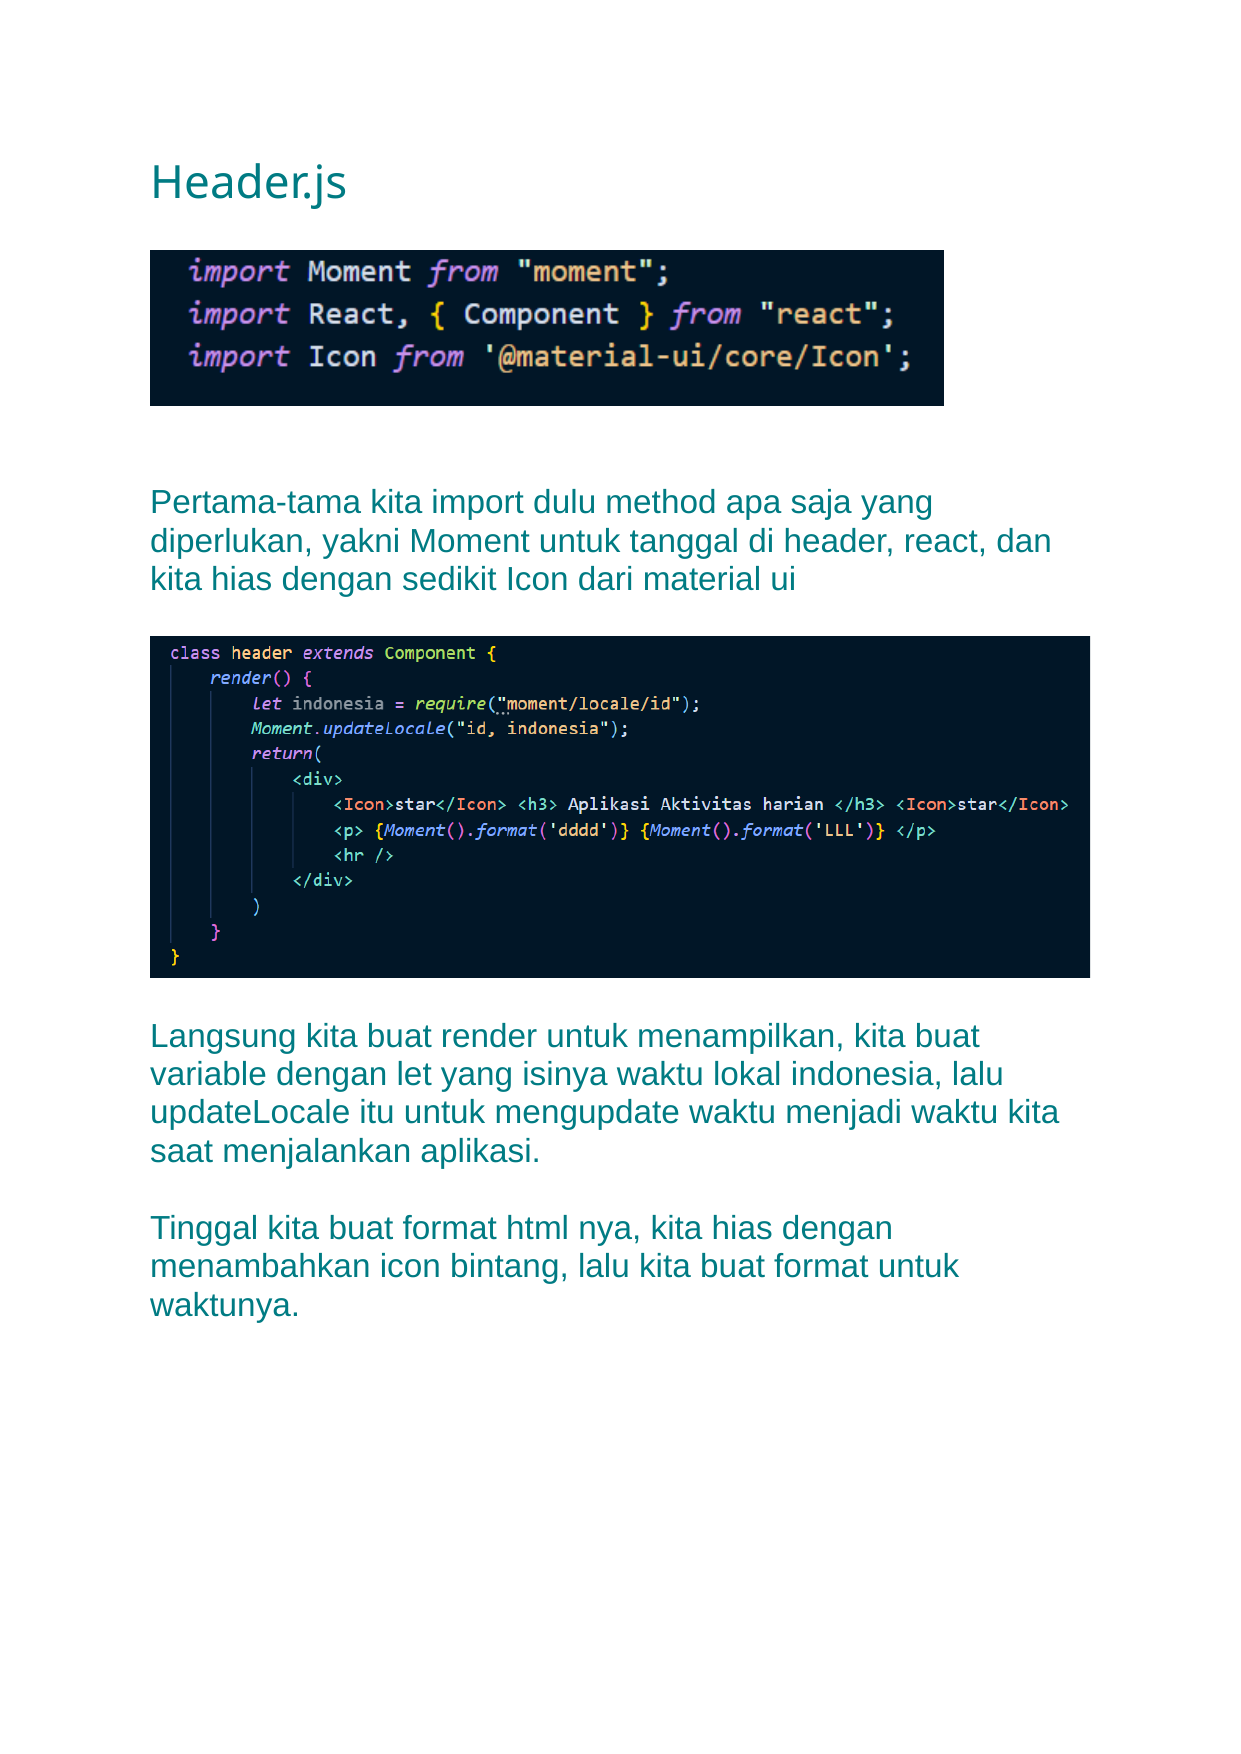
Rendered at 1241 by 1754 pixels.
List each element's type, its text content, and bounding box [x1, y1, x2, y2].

picture [150, 250, 944, 406]
subtitle Pertama-tama kita import dulu method apa saja yang diperlukan, yakni Moment untuk tanggal di header, react, dan kita hias dengan sedikit Icon dari material ui [150, 482, 1090, 598]
subtitle Header.js [150, 150, 1090, 212]
picture [150, 636, 1091, 978]
subtitle Langsung kita buat render untuk menampilkan, kita buat variable dengan let yang isinya waktu lokal indonesia, lalu updateLocale itu untuk mengupdate waktu menjadi waktu kita saat menjalankan aplikasi. [150, 1016, 1090, 1169]
subtitle Tinggal kita buat format html nya, kita hias dengan menambahkan icon bintang, lalu kita buat format untuk waktunya. [150, 1208, 1090, 1323]
